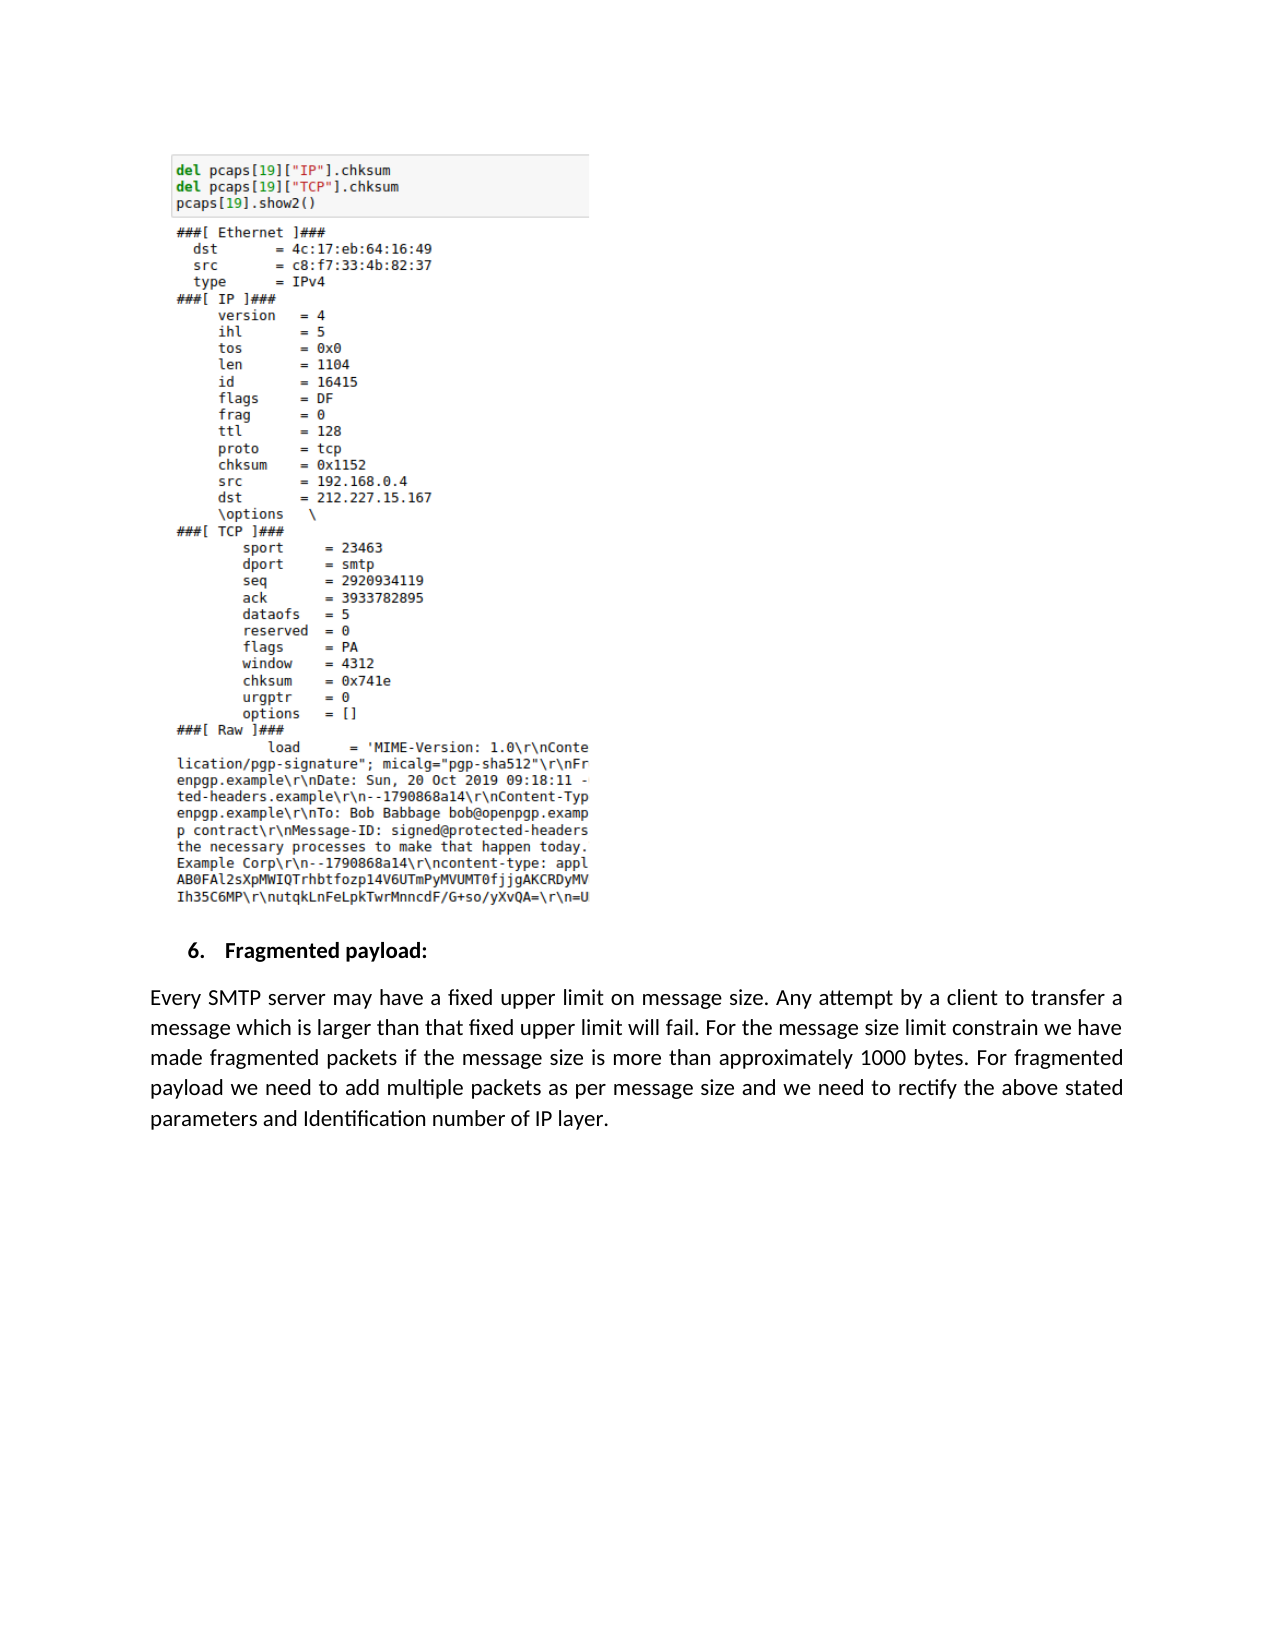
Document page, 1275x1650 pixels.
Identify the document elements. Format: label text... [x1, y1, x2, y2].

text Every SMTP server may have a fixed upper limit on message size. Any attempt by a client to transfer a message which is larger than that fixed upper limit will fail. For the message size limit constrain we have made fragmented packets if the message size is more than approximately 1000 bytes. For fragmented payload we need to add multiple packets as per message size and we need to rectify the above stated parameters and Identification number of IP layer. [150, 983, 1125, 1132]
list Fragmented payload: [187, 936, 1125, 964]
